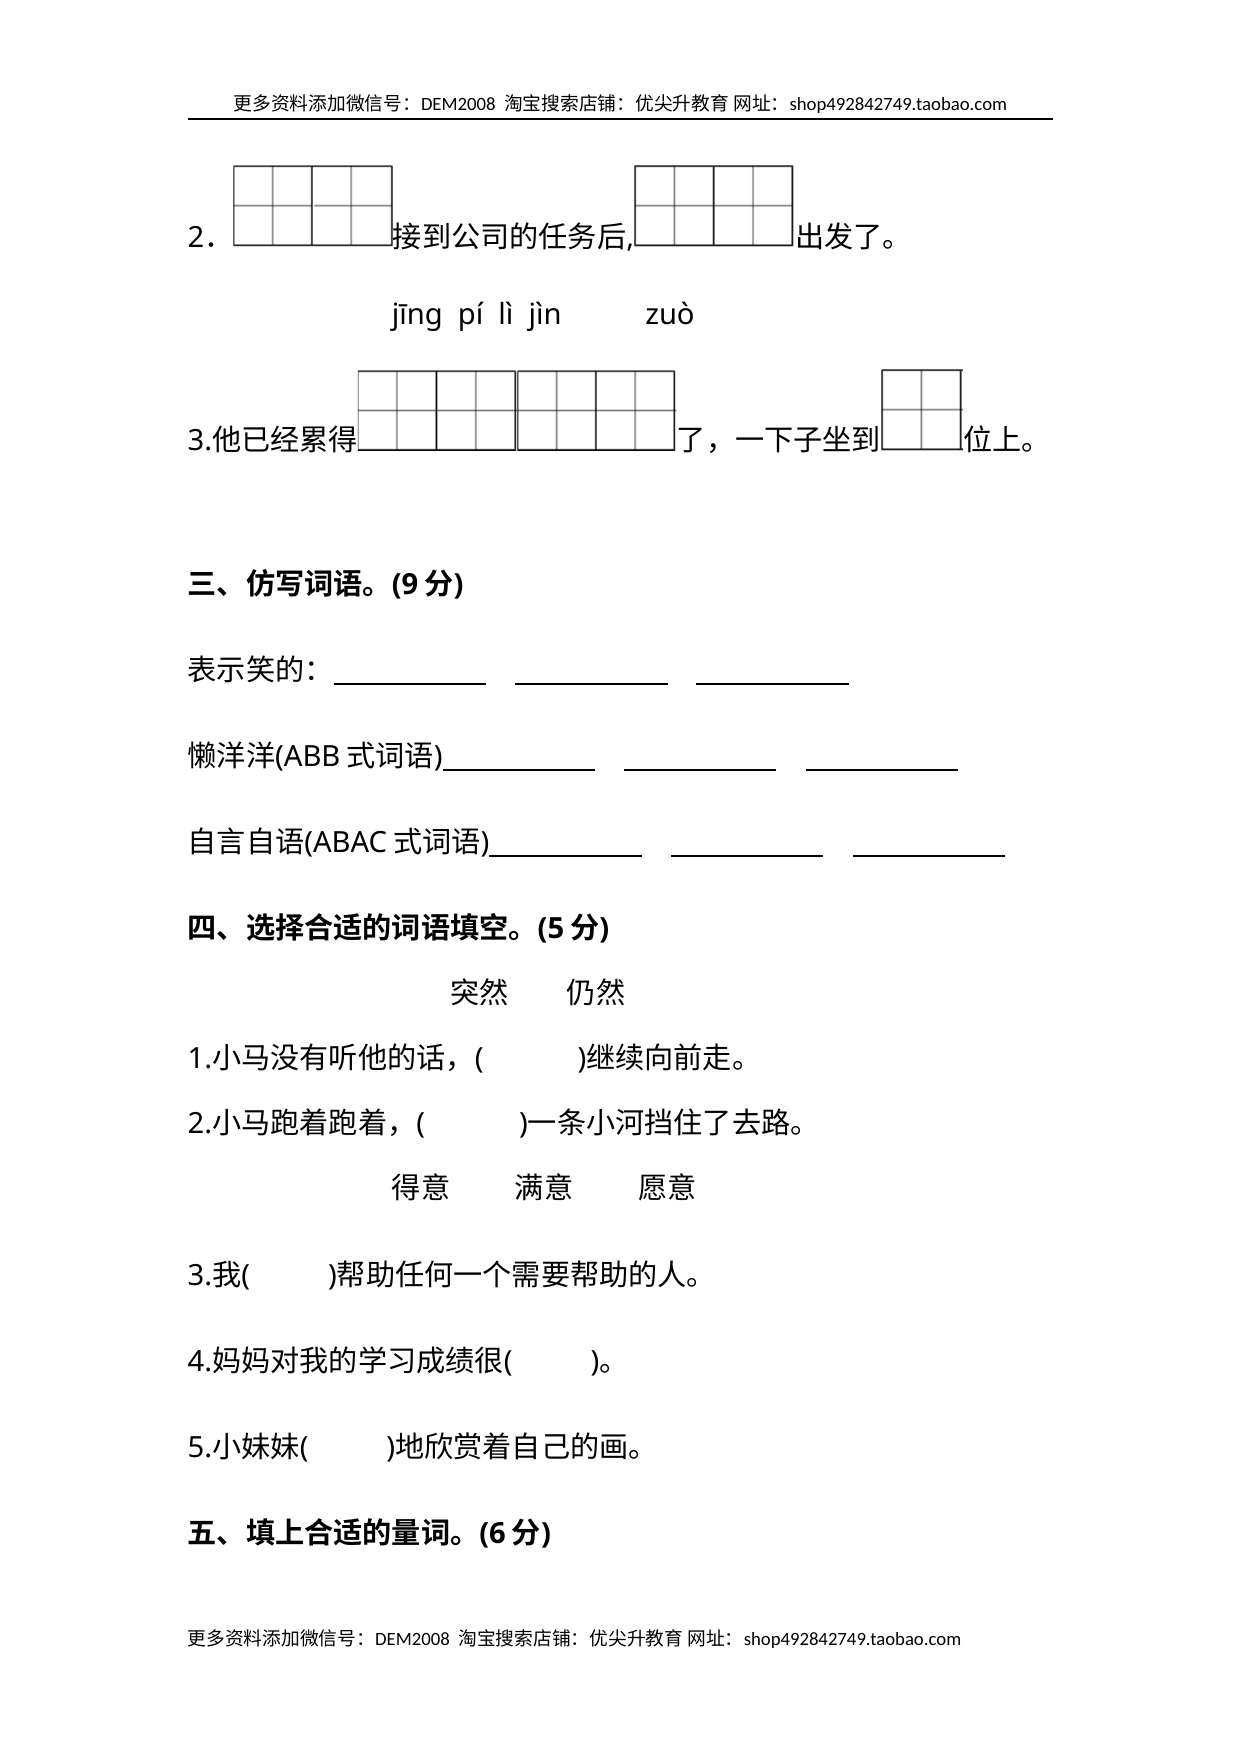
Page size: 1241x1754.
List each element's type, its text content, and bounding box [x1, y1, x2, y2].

text 表示笑的： [187, 635, 1053, 700]
text 四、选择合适的词语填空。(5分) [187, 894, 1053, 959]
text 五、填上合适的量词。(6分) [187, 1498, 1053, 1563]
text 懒洋洋(ABB式词语) [187, 721, 1053, 786]
text 3.我( )帮助任何一个需要帮助的人。 [187, 1240, 1053, 1305]
text 1.小马没有听他的话，( )继续向前走。 [187, 1024, 1053, 1089]
text 4.妈妈对我的学习成绩很( )。 [187, 1326, 1053, 1391]
picture [880, 368, 963, 451]
picture [633, 165, 795, 248]
text jīng pí lì jìn zuò [187, 281, 1053, 346]
text 得意 满意 愿意 [187, 1154, 1053, 1219]
picture [357, 369, 677, 451]
text 2.小马跑着跑着，( )一条小河挡住了去路。 [187, 1089, 1053, 1154]
text 三、仿写词语。(9分) [187, 549, 1053, 614]
text 5.小妹妹( )地欣赏着自己的画。 [187, 1412, 1053, 1477]
text 自言自语(ABAC式词语) [187, 807, 1053, 872]
text 突然 仍然 [187, 959, 1053, 1024]
picture [233, 165, 393, 248]
